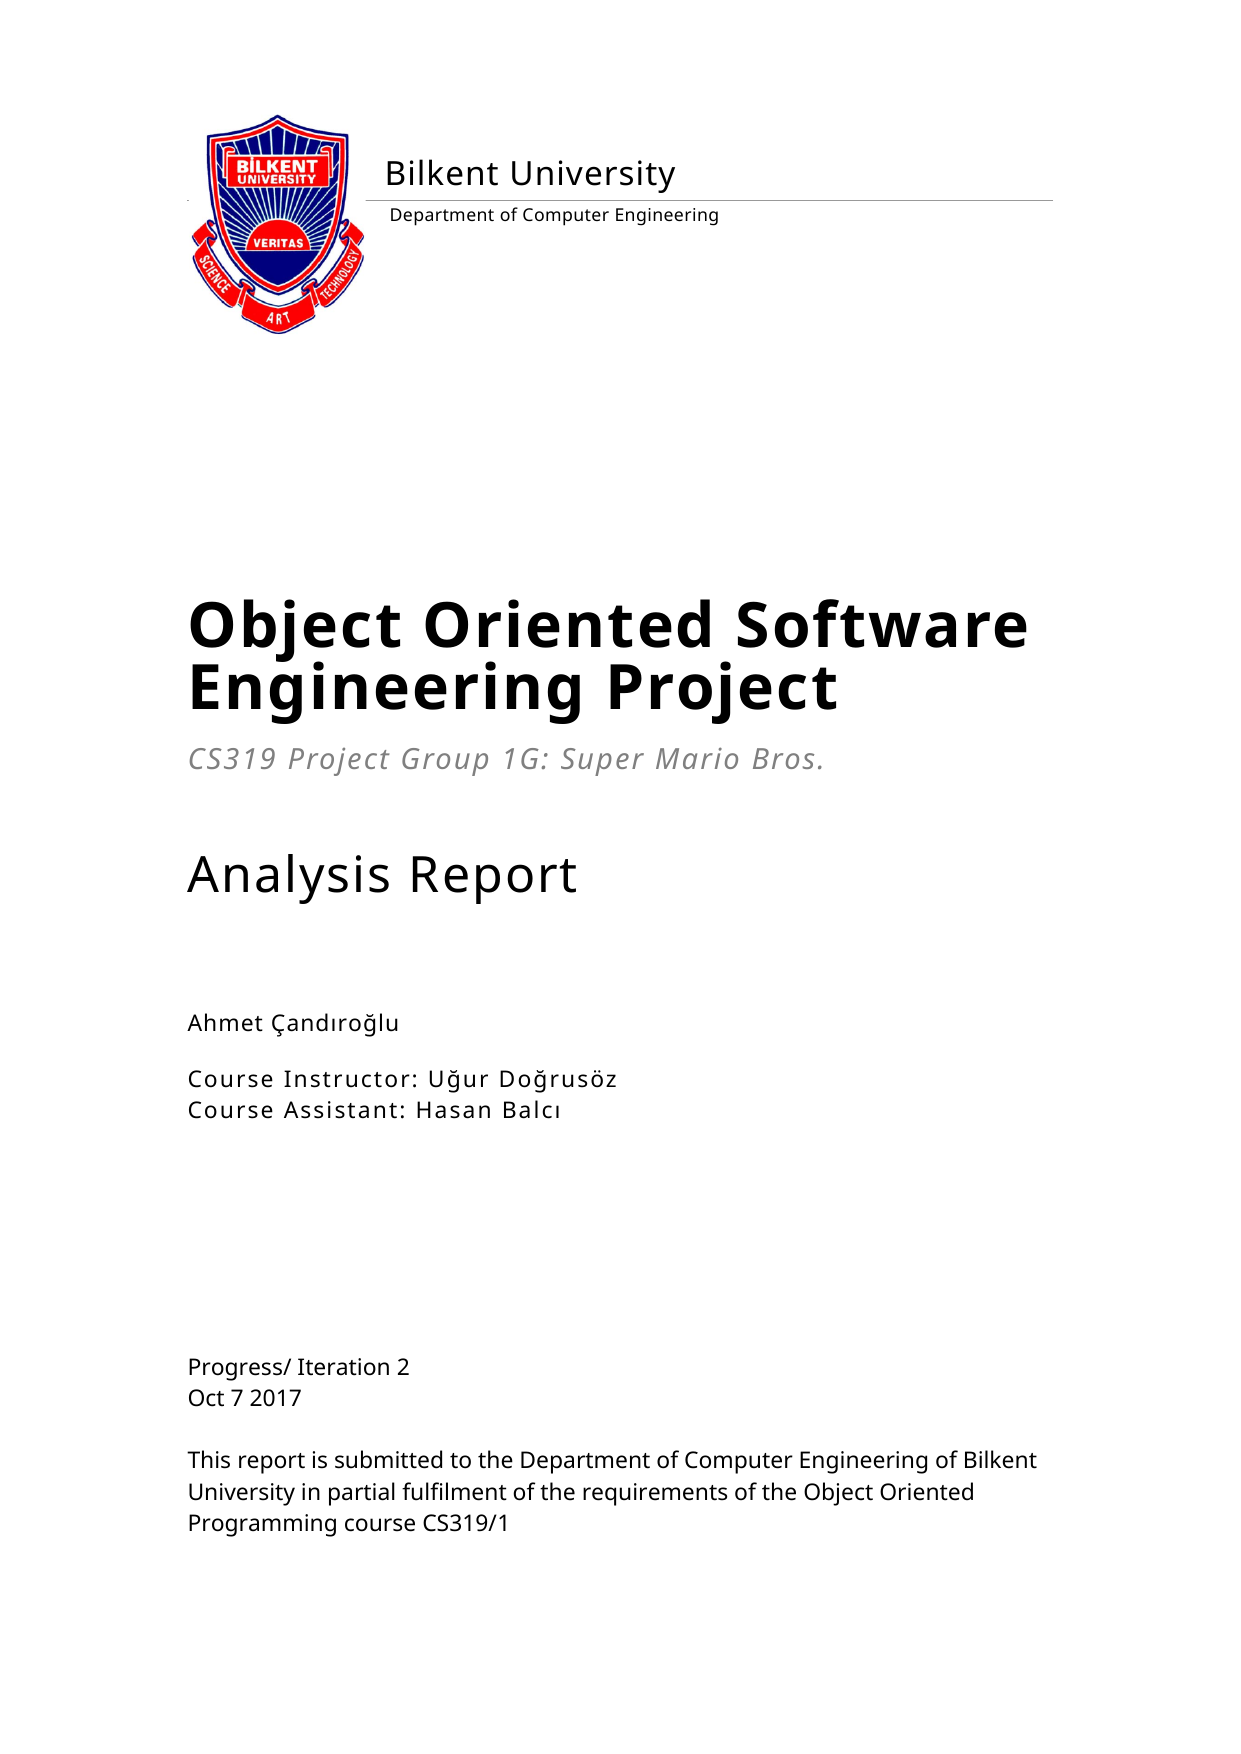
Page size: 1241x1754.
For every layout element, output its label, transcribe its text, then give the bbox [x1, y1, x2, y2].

picture [187, 107, 365, 336]
title Object Oriented Software Engineering Project [187, 597, 1053, 722]
text Course Assistant: Hasan Balcı [187, 1094, 1053, 1126]
text Ahmet Çandıroğlu [187, 1007, 1053, 1038]
text Progress/ Iteration 2 [187, 1351, 1053, 1382]
text This report is submitted to the Department of Computer Engineering of Bilkent University in partial fulfilment of the requirements of the Object Oriented Programming course CS319/1 [187, 1444, 1053, 1538]
subtitle CS319 Project Group 1G: Super Mario Bros. [187, 743, 1053, 776]
text Course Instructor: Uğur Doğrusöz [187, 1063, 1053, 1094]
text Bilkent University [365, 150, 1053, 200]
title Analysis Report [187, 839, 1053, 907]
text Oct 7 2017 [187, 1382, 1053, 1413]
